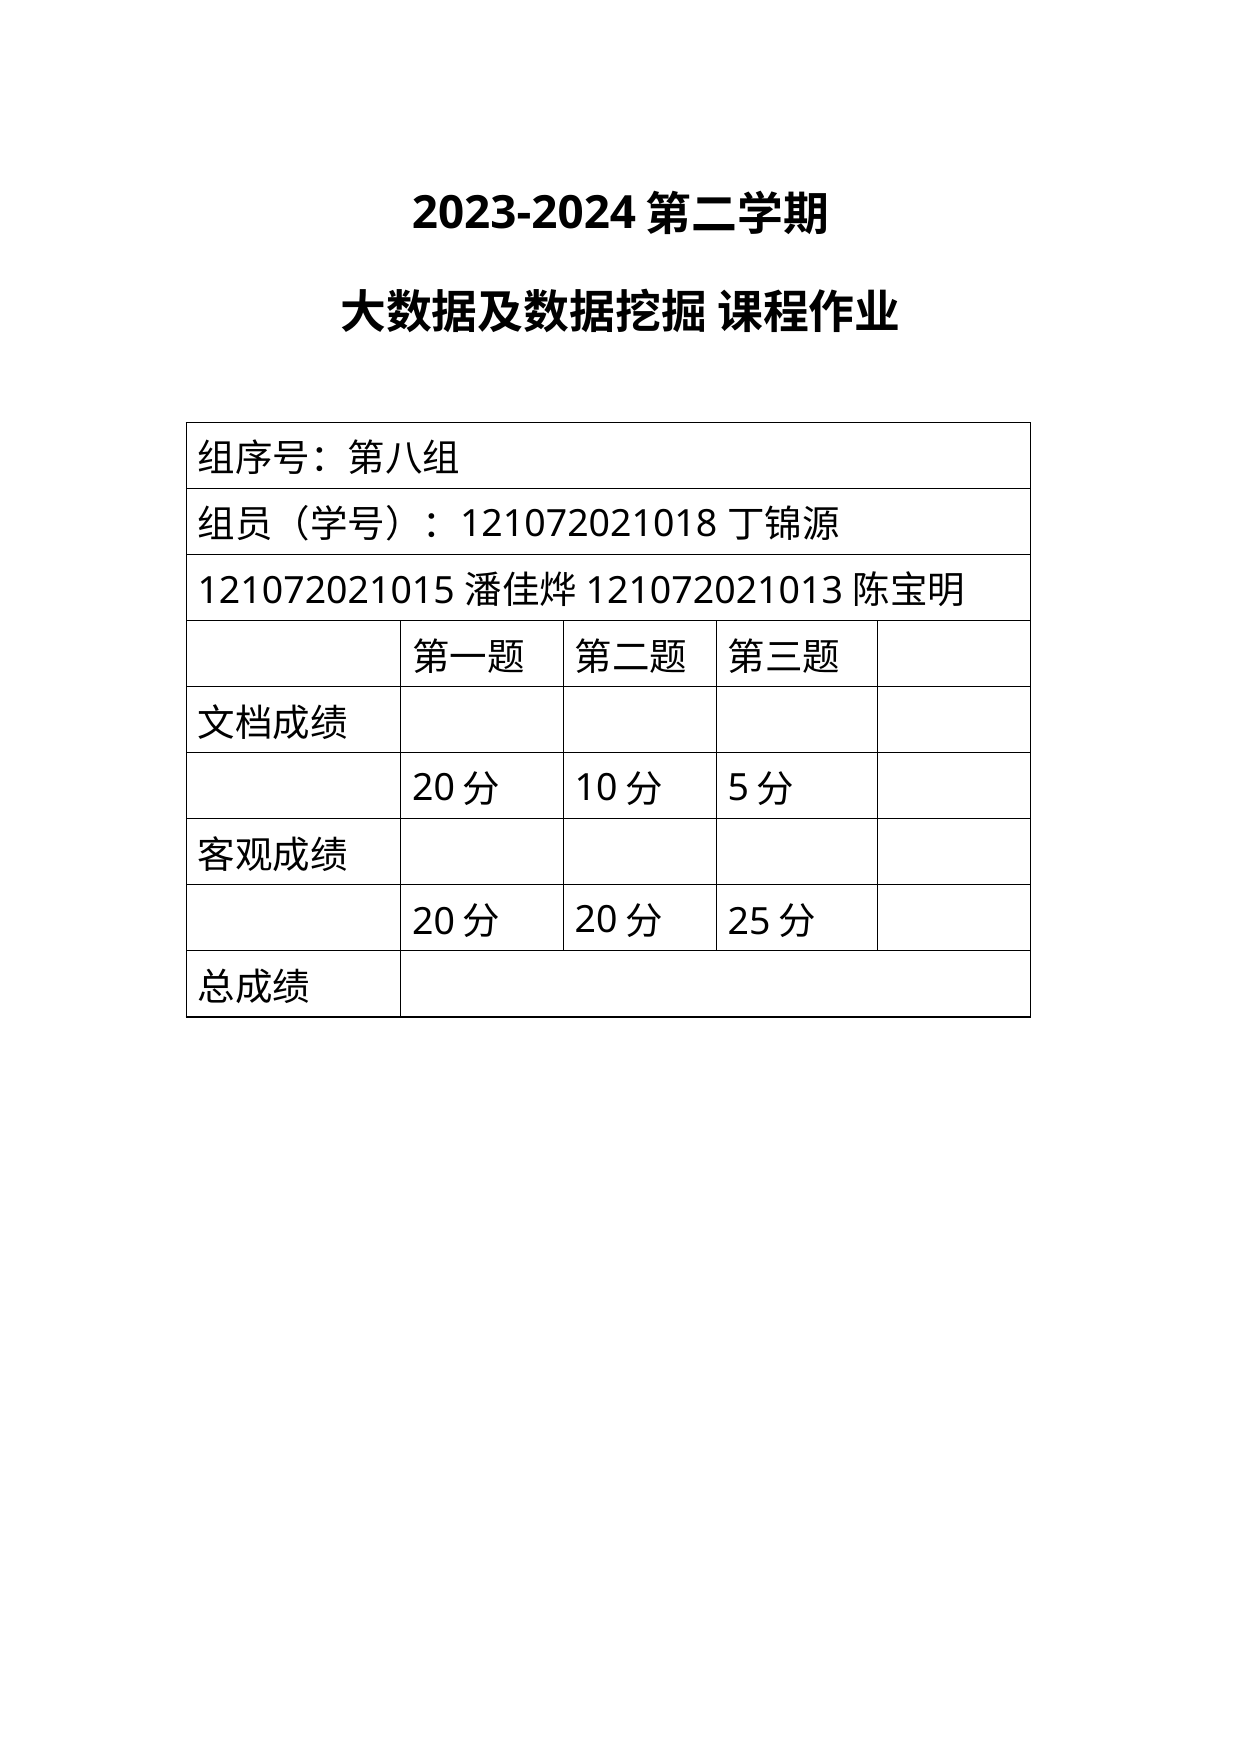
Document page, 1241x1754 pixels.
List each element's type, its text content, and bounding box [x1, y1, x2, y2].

table_cell [401, 951, 1030, 1016]
table_cell 10分 [564, 753, 716, 818]
table_cell 20分 [564, 885, 716, 950]
table_cell 20分 [401, 753, 563, 818]
table_cell 文档成绩 [187, 687, 400, 752]
table_cell 5分 [717, 753, 877, 818]
table_cell 第三题 [717, 621, 877, 686]
table_cell [878, 819, 1030, 884]
table_cell [878, 753, 1030, 818]
table_cell [187, 621, 400, 686]
table_header 组序号：第八组 [187, 423, 1030, 488]
table_cell 20分 [401, 885, 563, 950]
table_cell [717, 819, 877, 884]
table_cell 25分 [717, 885, 877, 950]
text 2023-2024第二学期 [187, 162, 1053, 259]
text 大数据及数据挖掘 课程作业 [187, 259, 1053, 357]
table_cell 总成绩 [187, 951, 400, 1016]
table_cell [401, 687, 563, 752]
table_cell [564, 687, 716, 752]
table_cell 第一题 [401, 621, 563, 686]
table_cell [878, 621, 1030, 686]
table_cell [187, 753, 400, 818]
table_cell [717, 687, 877, 752]
table_cell [878, 687, 1030, 752]
table_cell [878, 885, 1030, 950]
table_cell [564, 819, 716, 884]
table_cell [401, 819, 563, 884]
table_cell 组员（学号）：121072021018 丁锦源 [187, 489, 1030, 554]
table_cell 121072021015 潘佳烨 121072021013 陈宝明 [187, 555, 1030, 620]
table_cell 客观成绩 [187, 819, 400, 884]
table_cell 第二题 [564, 621, 716, 686]
table_cell [187, 885, 400, 950]
